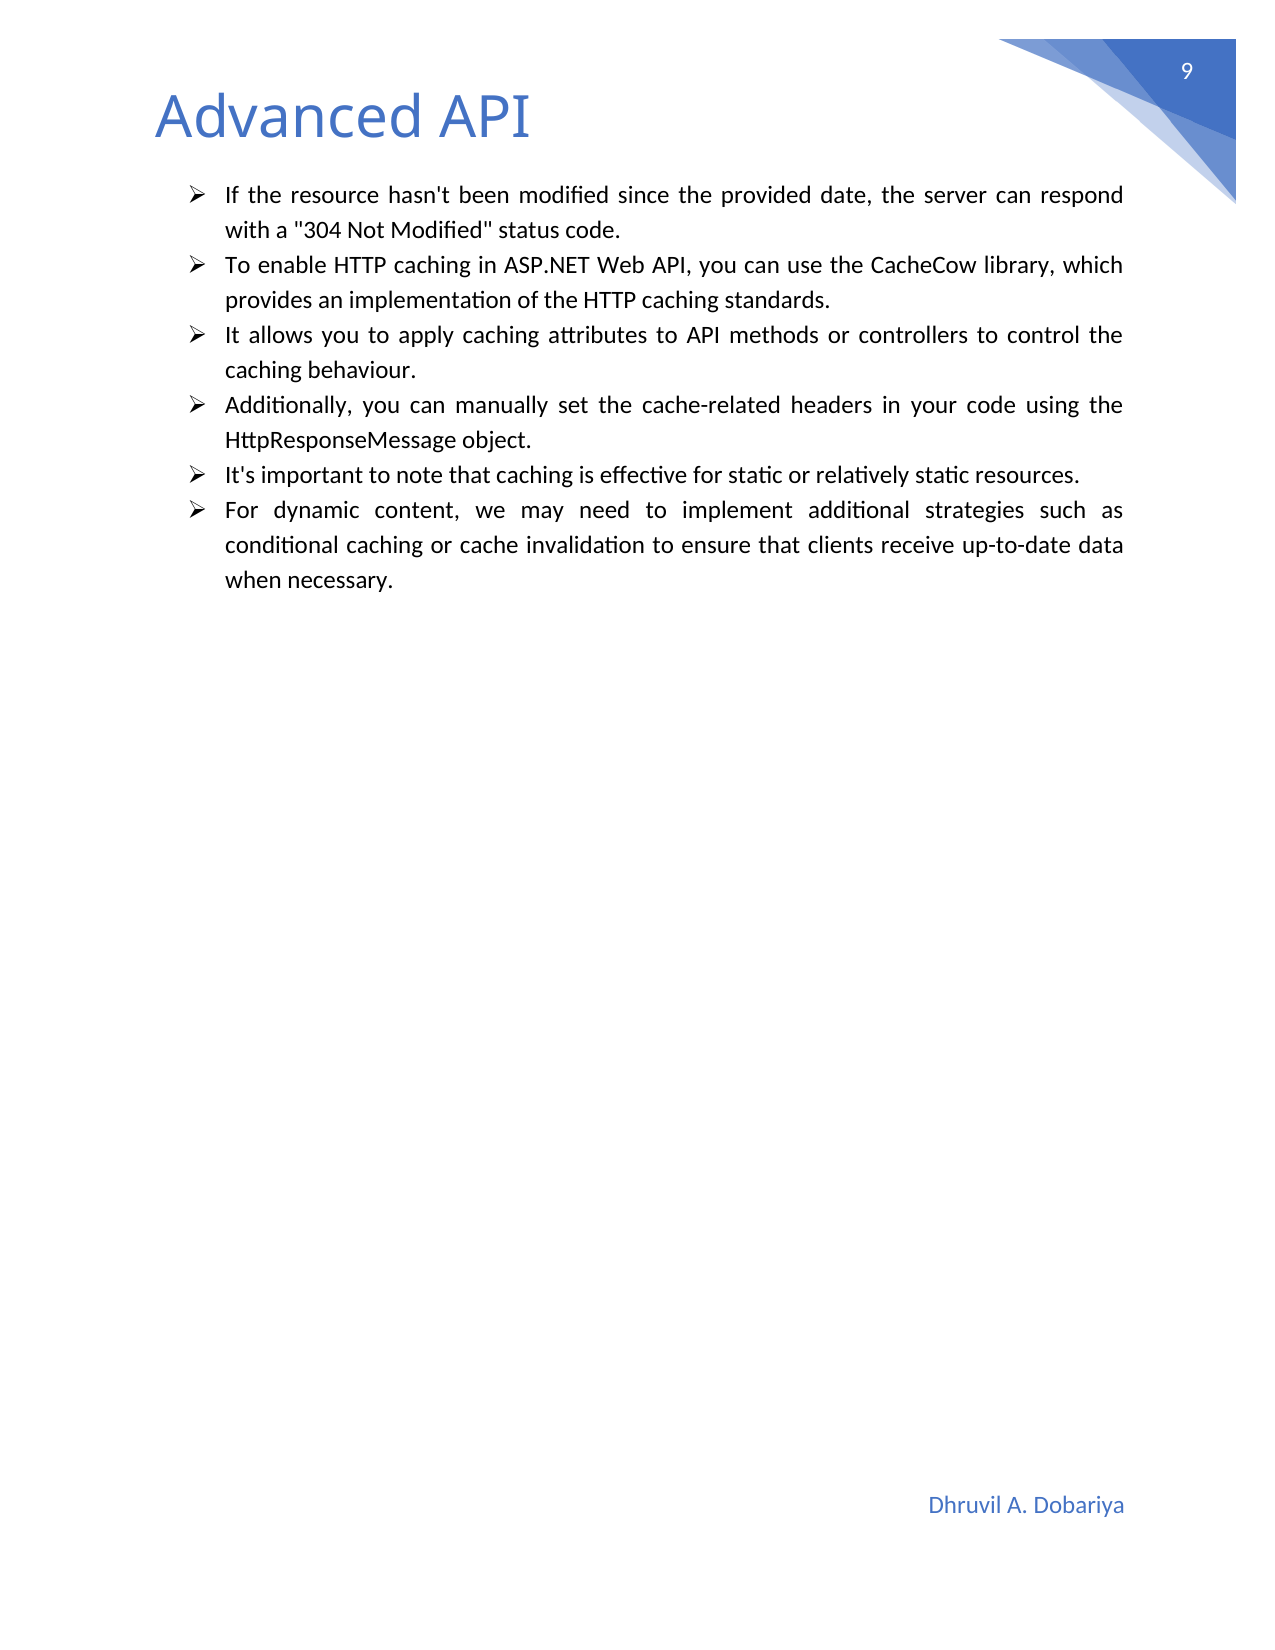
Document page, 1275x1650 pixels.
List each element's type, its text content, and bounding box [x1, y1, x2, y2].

list Additionally, you can manually set the cache-related headers in your code using the HttpResponseMessage object. [187, 389, 1125, 455]
list It's important to note that caching is effective for static or relatively static resources. [187, 459, 1125, 490]
list To enable HTTP caching in ASP.NET Web API, you can use the CacheCow library, which provides an implementation of the HTTP caching standards. [187, 249, 1125, 315]
list For dynamic content, we may need to implement additional strategies such as conditional caching or cache invalidation to ensure that clients receive up-to-date data when necessary. [187, 494, 1125, 595]
picture [997, 39, 1236, 205]
list It allows you to apply caching attributes to API methods or controllers to control the caching behaviour. [187, 319, 1125, 385]
list If the resource hasn't been modified since the provided date, the server can respond with a "304 Not Modified" status code. [187, 179, 1125, 245]
